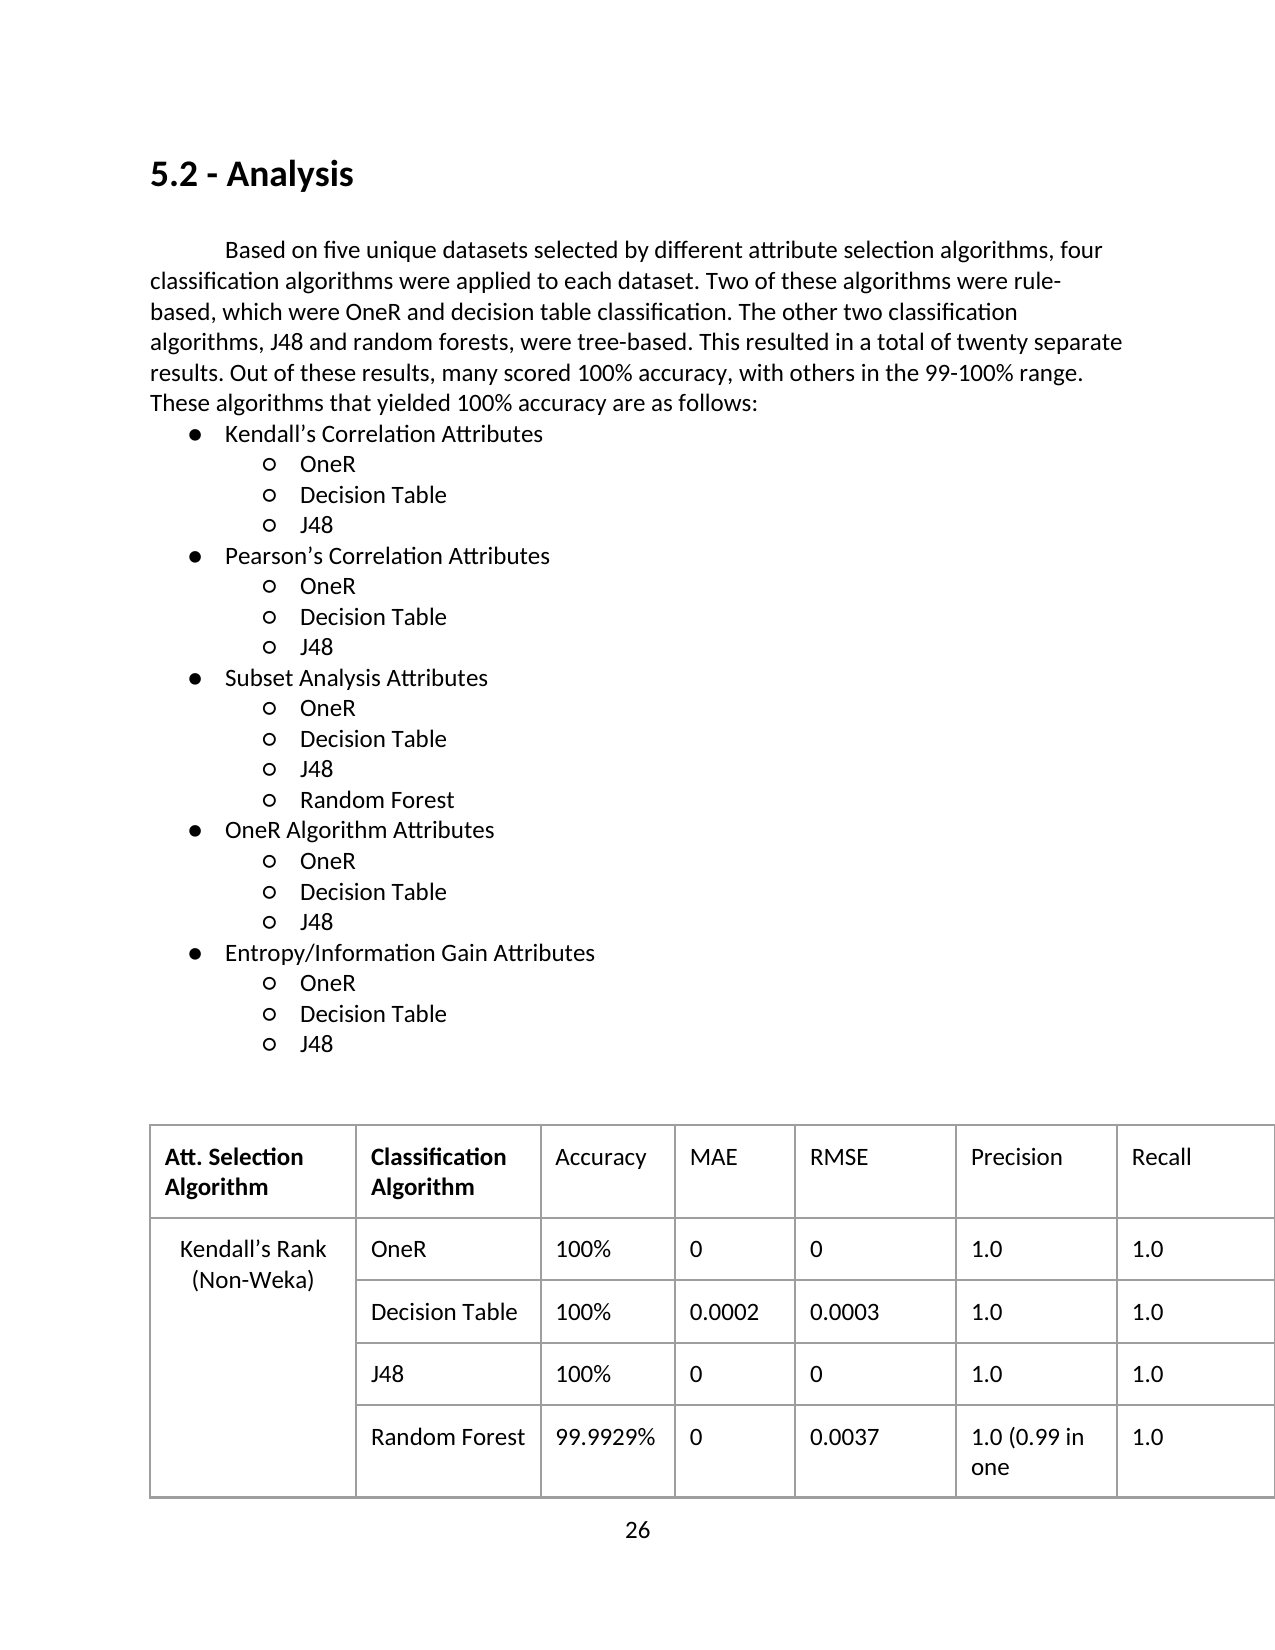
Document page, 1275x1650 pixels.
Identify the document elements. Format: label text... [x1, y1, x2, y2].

list OneR [262, 570, 1125, 601]
table_cell 100% [542, 1344, 674, 1404]
list J48 [262, 906, 1125, 937]
subtitle 5.2 - Analysis [150, 150, 1125, 196]
table_cell 0 [676, 1344, 794, 1404]
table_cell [957, 1406, 1116, 1496]
table_cell 0 [676, 1219, 794, 1279]
list Subset Analysis Attributes [187, 662, 1125, 692]
list Decision Table [262, 479, 1125, 509]
table_cell 99.9929% [542, 1406, 674, 1496]
table_cell Kendall’s Rank (Non-Weka) [151, 1219, 355, 1496]
table_cell 1.0 [1118, 1344, 1274, 1404]
table_cell 1.0 [1118, 1219, 1274, 1279]
table_header Classification Algorithm [357, 1126, 540, 1217]
text Based on five unique datasets selected by different attribute selection algorithms, four classification algorithms were applied to each dataset. Two of these algorithms were rule-based, which were OneR and decision table classification. The other two classification algorithms, J48 and random forests, were tree-based. This resulted in a total of twenty separate results. Out of these results, many scored 100% accuracy, with others in the 99-100% range. These algorithms that yielded 100% accuracy are as follows: [150, 235, 1125, 418]
list J48 [262, 753, 1125, 784]
table_header Accuracy [542, 1126, 674, 1217]
table_cell 0 [796, 1344, 955, 1404]
list OneR [262, 845, 1125, 876]
table_cell 0 [796, 1219, 955, 1279]
table_cell Decision Table [357, 1281, 540, 1342]
list Kendall’s Correlation Attributes [187, 418, 1125, 448]
table_cell Random Forest [357, 1406, 540, 1496]
list Pearson’s Correlation Attributes [187, 540, 1125, 570]
list OneR Algorithm Attributes [187, 814, 1125, 845]
table_cell 0.0002 [676, 1281, 794, 1342]
list J48 [262, 1028, 1125, 1059]
list Decision Table [262, 723, 1125, 753]
table_header Precision [957, 1126, 1116, 1217]
table_cell J48 [357, 1344, 540, 1404]
table_cell 0.0037 [796, 1406, 955, 1496]
list Decision Table [262, 876, 1125, 906]
list OneR [262, 967, 1125, 998]
table_header RMSE [796, 1126, 955, 1217]
table_header Recall [1118, 1126, 1274, 1217]
table_cell OneR [357, 1219, 540, 1279]
table_cell 1.0 [1118, 1281, 1274, 1342]
table_cell 0 [676, 1406, 794, 1496]
list Decision Table [262, 601, 1125, 631]
list Decision Table [262, 998, 1125, 1028]
table_header MAE [676, 1126, 794, 1217]
table_cell 100% [542, 1219, 674, 1279]
list J48 [262, 631, 1125, 662]
table_cell 1.0 [1118, 1406, 1274, 1496]
table_cell 1.0 [957, 1281, 1116, 1342]
table_cell 100% [542, 1281, 674, 1342]
table_cell 1.0 [957, 1219, 1116, 1279]
list Entropy/Information Gain Attributes [187, 937, 1125, 967]
table_cell 1.0 [957, 1344, 1116, 1404]
list Random Forest [262, 784, 1125, 814]
list OneR [262, 692, 1125, 723]
list OneR [262, 448, 1125, 479]
table_cell 0.0003 [796, 1281, 955, 1342]
table_header Att. Selection Algorithm [151, 1126, 355, 1217]
list J48 [262, 509, 1125, 540]
